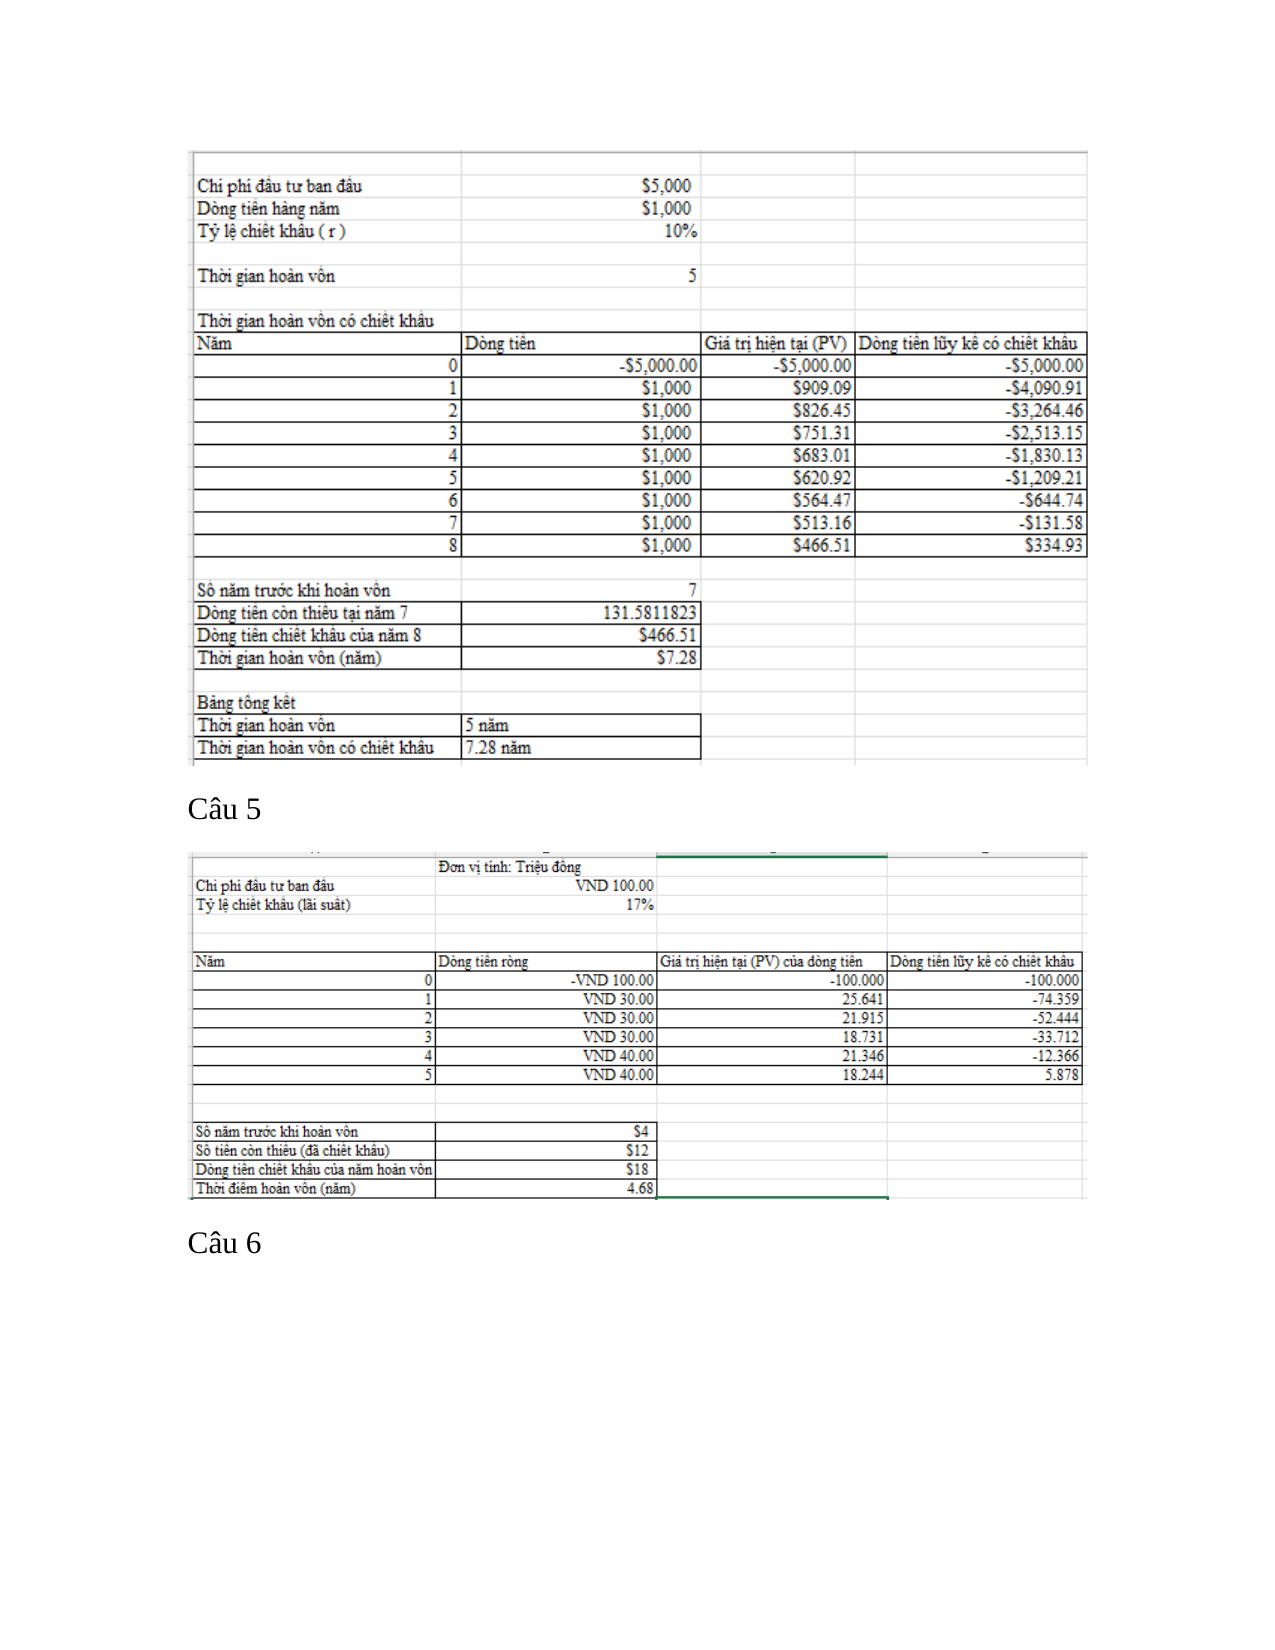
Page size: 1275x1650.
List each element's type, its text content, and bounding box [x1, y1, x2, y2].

text Câu 6 [187, 1224, 1087, 1260]
picture [187, 852, 1088, 1200]
text Câu 5 [187, 791, 1087, 826]
picture [187, 150, 1088, 766]
